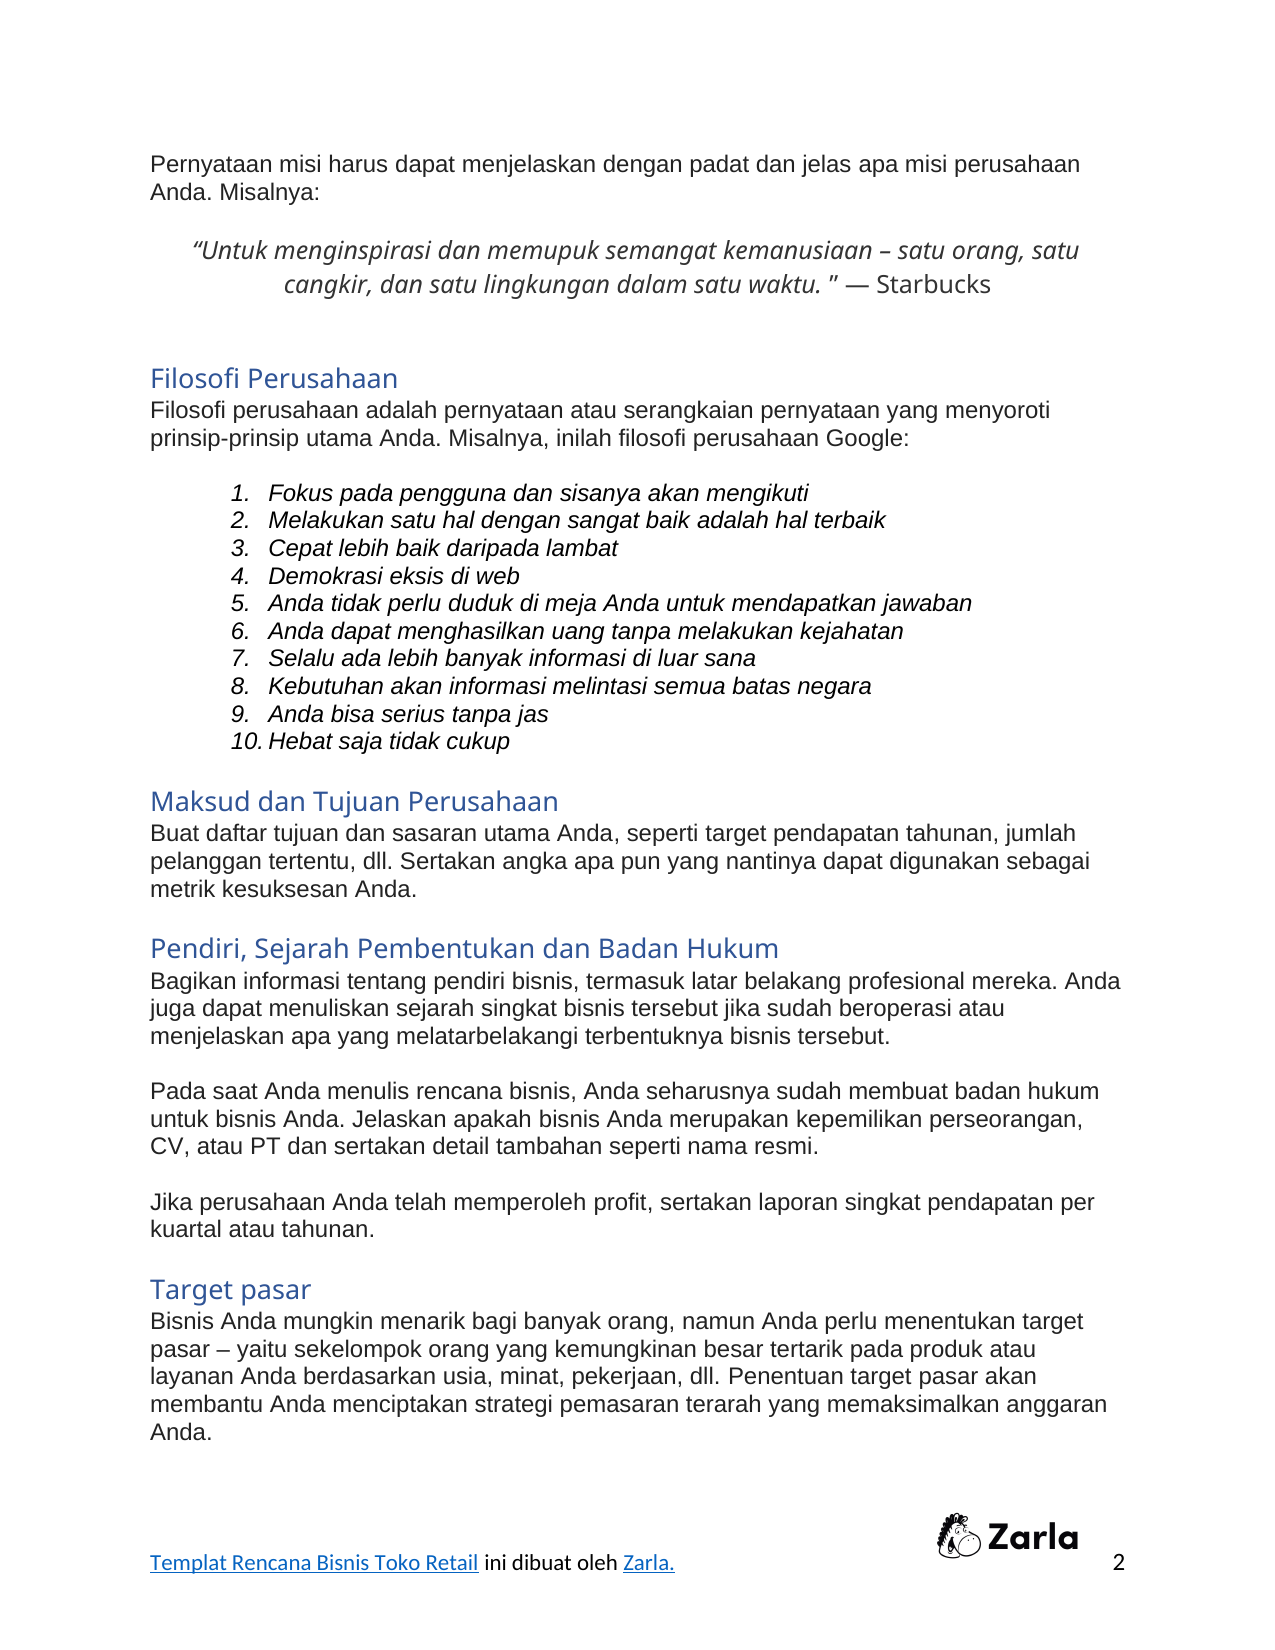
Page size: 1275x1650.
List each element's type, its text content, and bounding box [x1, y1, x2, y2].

list Kebutuhan akan informasi melintasi semua batas negara [231, 672, 1125, 699]
text Filosofi perusahaan adalah pernyataan atau serangkaian pernyataan yang menyoroti prinsip-prinsip utama Anda. Misalnya, inilah filosofi perusahaan Google: [150, 396, 1125, 451]
text Bagikan informasi tentang pendiri bisnis, termasuk latar belakang profesional mereka. Anda juga dapat menuliskan sejarah singkat bisnis tersebut jika sudah beroperasi atau menjelaskan apa yang melatarbelakangi terbentuknya bisnis tersebut. [150, 967, 1125, 1049]
text Buat daftar tujuan dan sasaran utama Anda, seperti target pendapatan tahunan, jumlah pelanggan tertentu, dll. Sertakan angka apa pun yang nantinya dapat digunakan sebagai metrik kesuksesan Anda. Pendiri, Sejarah Pembentukan dan Badan Hukum [150, 819, 1125, 967]
picture [902, 1504, 1113, 1571]
list Anda bisa serius tanpa jas [231, 699, 1125, 727]
text Pernyataan misi harus dapat menjelaskan dengan padat dan jelas apa misi perusahaan Anda. Misalnya: [150, 150, 1125, 205]
text Jika perusahaan Anda telah memperoleh profit, sertakan laporan singkat pendapatan per kuartal atau tahunan. [150, 1187, 1125, 1243]
text Maksud dan Tujuan Perusahaan [150, 755, 1125, 819]
list Fokus pada pengguna dan sisanya akan mengikuti [231, 479, 1125, 506]
list Anda dapat menghasilkan uang tanpa melakukan kejahatan [231, 617, 1125, 644]
list Melakukan satu hal dengan sangat baik adalah hal terbaik [231, 506, 1125, 534]
text Target pasar [150, 1243, 1125, 1307]
list Demokrasi eksis di web [231, 562, 1125, 589]
text “Untuk menginspirasi dan memupuk semangat kemanusiaan – satu orang, satu cangkir, dan satu lingkungan dalam satu waktu. ” — Starbucks [991, 233, 1125, 301]
text “Untuk menginspirasi dan memupuk semangat kemanusiaan – satu orang, satu cangkir, dan satu lingkungan dalam satu waktu. ” — Starbucks [150, 233, 284, 301]
list Cepat lebih baik daripada lambat [231, 534, 1125, 562]
list Hebat saja tidak cukup [231, 727, 1125, 755]
list Selalu ada lebih banyak informasi di luar sana [231, 644, 1125, 672]
text Bisnis Anda mungkin menarik bagi banyak orang, namun Anda perlu menentukan target pasar – yaitu sekelompok orang yang kemungkinan besar tertarik pada produk atau layanan Anda berdasarkan usia, minat, pekerjaan, dll. Penentuan target pasar akan membantu Anda menciptakan strategi pemasaran terarah yang memaksimalkan anggaran Anda. [150, 1307, 1125, 1445]
list Anda tidak perlu duduk di meja Anda untuk mendapatkan jawaban [231, 589, 1125, 617]
text Filosofi Perusahaan [150, 359, 1125, 396]
text Pada saat Anda menulis rencana bisnis, Anda seharusnya sudah membuat badan hukum untuk bisnis Anda. Jelaskan apakah bisnis Anda merupakan kepemilikan perseorangan, CV, atau PT dan sertakan detail tambahan seperti nama resmi. [150, 1077, 1125, 1160]
